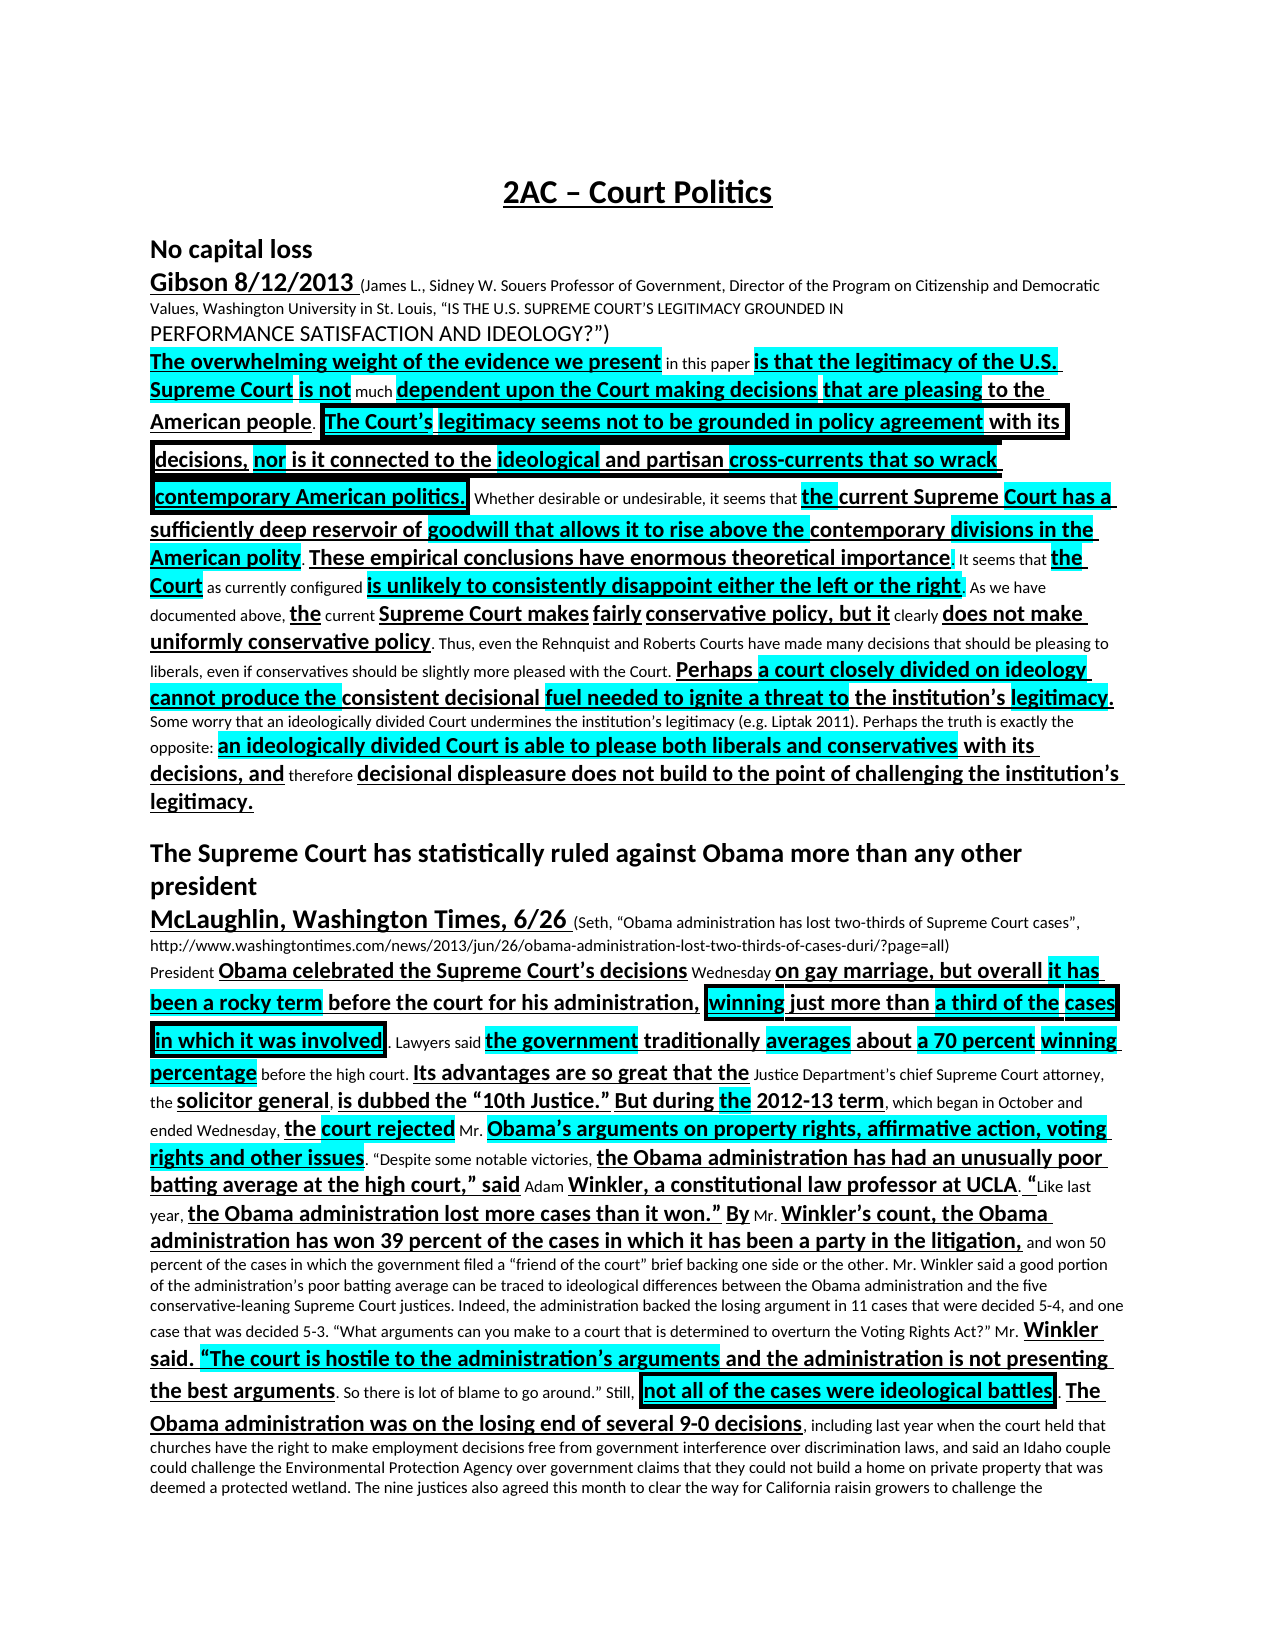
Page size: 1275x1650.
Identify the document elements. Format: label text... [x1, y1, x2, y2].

text The overwhelming weight of the evidence we present in this paper is that the legitimacy of the U.S. Supreme Court is not much dependent upon the Court making decisions that are pleasing to the American people. The Court’s legitimacy seems not to be grounded in policy agreement with its decisions, nor is it connected to the ideological and partisan cross-currents that so wrack contemporary American politics. Whether desirable or undesirable, it seems that the current Supreme Court has a sufficiently deep reservoir of goodwill that allows it to rise above the contemporary divisions in the American polity. These empirical conclusions have enormous theoretical importance. It seems that the Court as currently configured is unlikely to consistently disappoint either the left or the right. As we have documented above, the current Supreme Court makes fairly conservative policy, but it clearly does not make uniformly conservative policy. Thus, even the Rehnquist and Roberts Courts have made many decisions that should be pleasing to liberals, even if conservatives should be slightly more pleased with the Court. Perhaps a court closely divided on ideology cannot produce the consistent decisional fuel needed to ignite a threat to the institution’s legitimacy. Some worry that an ideologically divided Court undermines the institution’s legitimacy (e.g. Liptak 2011). Perhaps the truth is exactly the opposite: an ideologically divided Court is able to please both liberals and conservatives with its decisions, and therefore decisional displeasure does not build to the point of challenging the institution’s legitimacy. [150, 347, 1125, 816]
text PERFORMANCE SATISFACTION AND IDEOLOGY?”) [150, 319, 1125, 347]
text Gibson 8/12/2013 (James L., Sidney W. Souers Professor of Government, Director of the Program on Citizenship and Democratic Values, Washington University in St. Louis, “IS THE U.S. SUPREME COURT’S LEGITIMACY GROUNDED IN [150, 265, 1125, 319]
subtitle No capital loss [150, 232, 1125, 265]
subtitle The Supreme Court has statistically ruled against Obama more than any other president [150, 836, 1125, 902]
text McLaughlin, Washington Times, 6/26 (Seth, “Obama administration has lost two-thirds of Supreme Court cases”, http://www.washingtontimes.com/news/2013/jun/26/obama-administration-lost-two-thirds-of-cases-duri/?page=all) [150, 902, 1125, 956]
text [150, 956, 1125, 1498]
subtitle 2AC – Court Politics [150, 171, 1125, 212]
